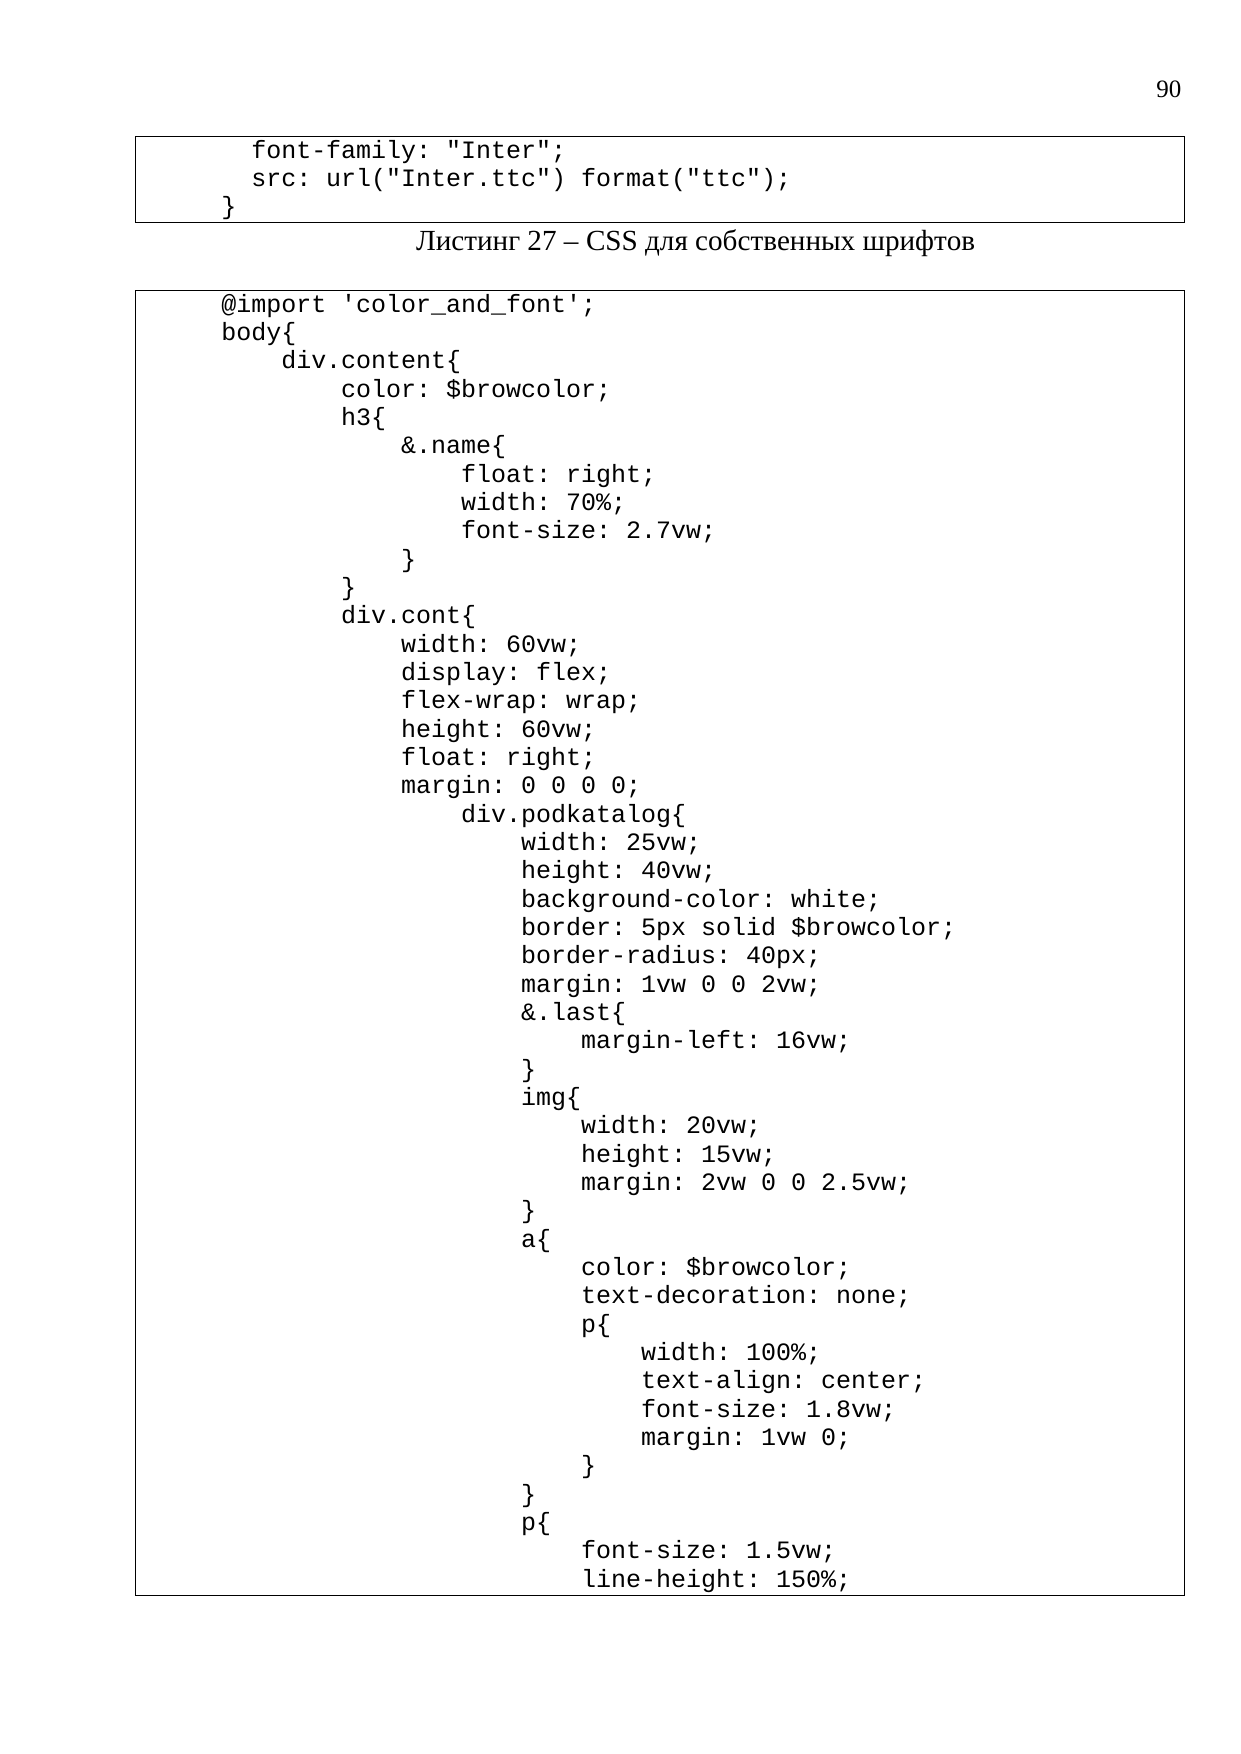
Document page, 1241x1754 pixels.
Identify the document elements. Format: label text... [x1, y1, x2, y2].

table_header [136, 291, 1184, 1595]
text Листинг 27 – CSS для собственных шрифтов [136, 223, 1181, 257]
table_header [136, 137, 1184, 222]
